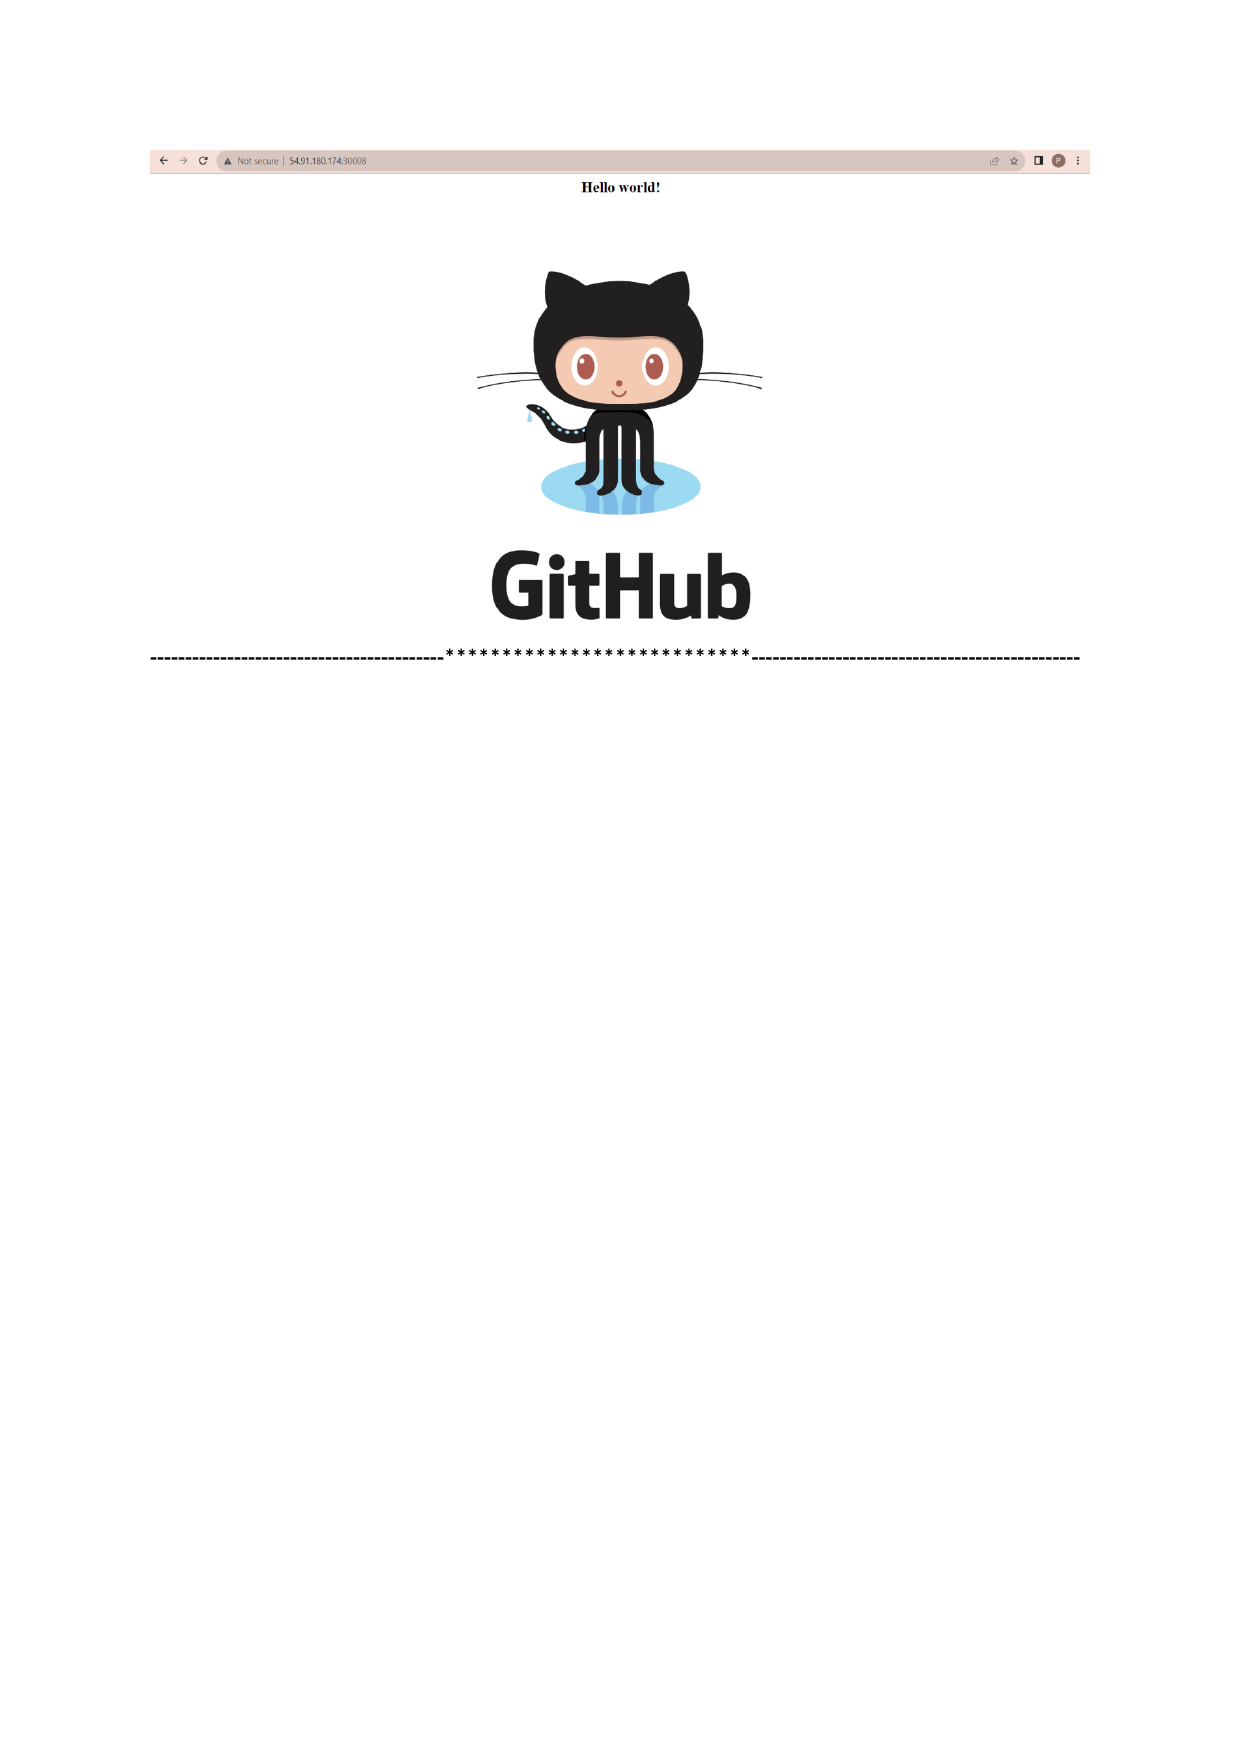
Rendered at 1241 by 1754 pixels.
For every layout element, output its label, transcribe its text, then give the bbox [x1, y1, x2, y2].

picture [150, 150, 1091, 625]
text ------------------------------------------***************************----------------------------------------------- [150, 643, 1090, 671]
